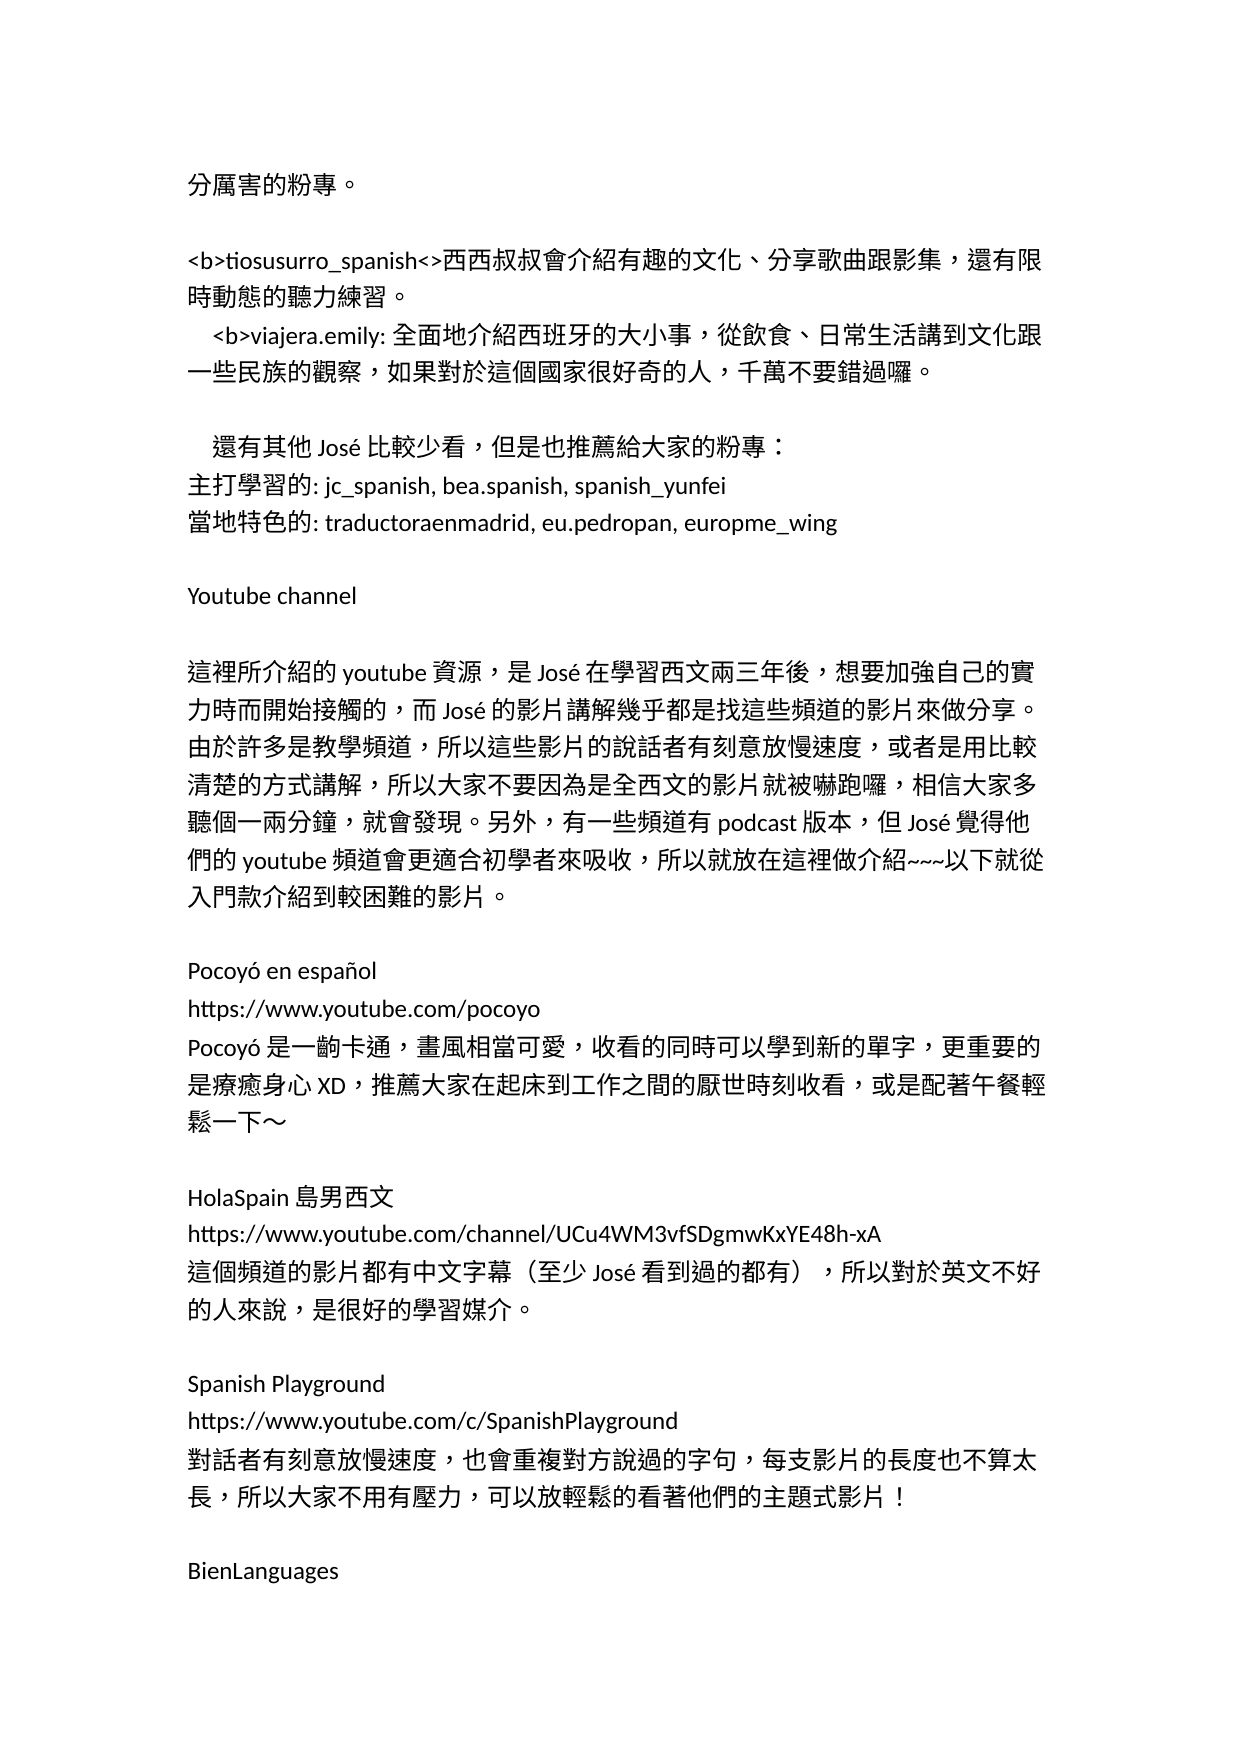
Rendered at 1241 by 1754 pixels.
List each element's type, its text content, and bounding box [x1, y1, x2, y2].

text 這個頻道的影片都有中文字幕（至少José看到過的都有），所以對於英文不好的人來說，是很好的學習媒介。 [187, 1252, 1053, 1327]
text https://www.youtube.com/channel/UCu4WM3vfSDgmwKxYE48h-xA [187, 1214, 1053, 1252]
text BienLanguages [187, 1552, 1053, 1589]
text 這裡所介紹的youtube資源，是José在學習西文兩三年後，想要加強自己的實力時而開始接觸的，而José的影片講解幾乎都是找這些頻道的影片來做分享。由於許多是教學頻道，所以這些影片的說話者有刻意放慢速度，或者是用比較清楚的方式講解，所以大家不要因為是全西文的影片就被嚇跑囉，相信大家多聽個一兩分鐘，就會發現。另外，有一些頻道有podcast版本，但José覺得他們的youtube頻道會更適合初學者來吸收，所以就放在這裡做介紹~~~以下就從入門款介紹到較困難的影片。 [187, 652, 1053, 914]
text 對話者有刻意放慢速度，也會重複對方說過的字句，每支影片的長度也不算太長，所以大家不用有壓力，可以放輕鬆的看著他們的主題式影片！ [187, 1439, 1053, 1514]
text <b>viajera.emily: 全面地介紹西班牙的大小事，從飲食、日常生活講到文化跟一些民族的觀察，如果對於這個國家很好奇的人，千萬不要錯過囉。 [187, 314, 1053, 389]
text Spanish Playground [187, 1364, 1053, 1402]
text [187, 164, 1053, 202]
text HolaSpain島男西文 [187, 1177, 1053, 1214]
text 當地特色的: traductoraenmadrid, eu.pedropan, europme_wing [187, 502, 1053, 539]
text Pocoyó en español [187, 952, 1053, 989]
text https://www.youtube.com/c/SpanishPlayground [187, 1402, 1053, 1439]
text Pocoyó是一齣卡通，畫風相當可愛，收看的同時可以學到新的單字，更重要的是療癒身心XD，推薦大家在起床到工作之間的厭世時刻收看，或是配著午餐輕鬆一下～ [187, 1027, 1053, 1139]
text <b>tiosusurro_spanish<>西西叔叔會介紹有趣的文化、分享歌曲跟影集，還有限時動態的聽力練習。 [187, 239, 1053, 314]
text Youtube channel [187, 577, 1053, 614]
text https://www.youtube.com/pocoyo [187, 989, 1053, 1027]
text 還有其他José比較少看，但是也推薦給大家的粉專： [187, 427, 1053, 464]
text 主打學習的: jc_spanish, bea.spanish, spanish_yunfei [187, 464, 1053, 502]
